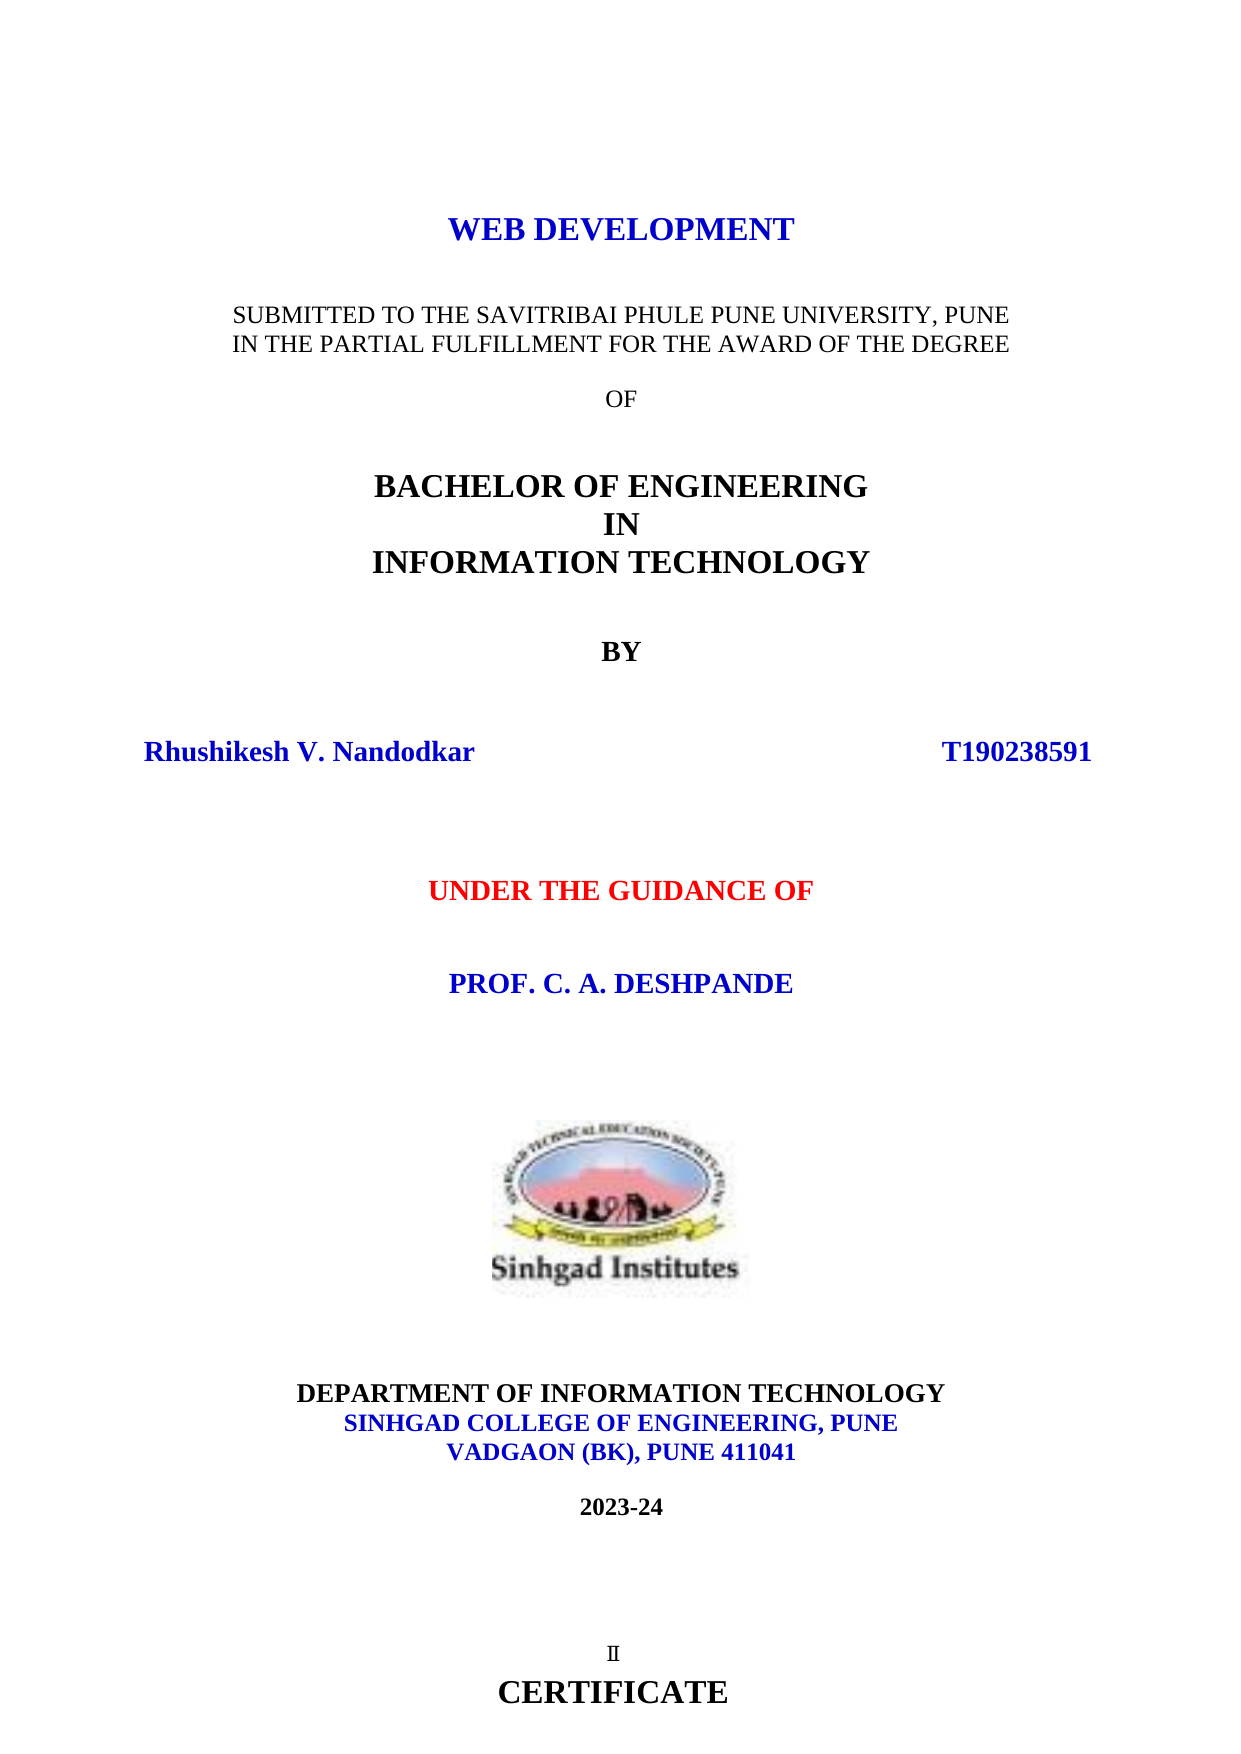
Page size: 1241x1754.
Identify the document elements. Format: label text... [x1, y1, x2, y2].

picture [492, 1120, 751, 1298]
text BACHELOR OF ENGINEERING [129, 466, 1113, 504]
subtitle CERTIFICATE [129, 1672, 1097, 1710]
text IN [129, 504, 1113, 543]
text OF [129, 384, 1113, 413]
text BY [129, 634, 1113, 667]
subtitle Ⅱ [129, 1642, 1097, 1666]
text PROF. C. A. DESHPANDE [129, 967, 1113, 1000]
text 2023-24 [129, 1492, 1113, 1521]
text DEPARTMENT OF INFORMATION TECHNOLOGY [129, 1377, 1113, 1408]
text WEB DEVELOPMENT [129, 209, 1113, 248]
text SUBMITTED TO THE SAVITRIBAI PHULE PUNE UNIVERSITY, PUNE [129, 301, 1113, 329]
text UNDER THE GUIDANCE OF [129, 873, 1113, 907]
text Rhushikesh V. Nandodkar T190238591 [129, 734, 1113, 768]
text VADGAON (BK), PUNE 411041 [129, 1437, 1113, 1466]
text INFORMATION TECHNOLOGY [129, 543, 1113, 581]
text SINHGAD COLLEGE OF ENGINEERING, PUNE [129, 1408, 1113, 1437]
text IN THE PARTIAL FULFILLMENT FOR THE AWARD OF THE DEGREE [129, 329, 1113, 358]
